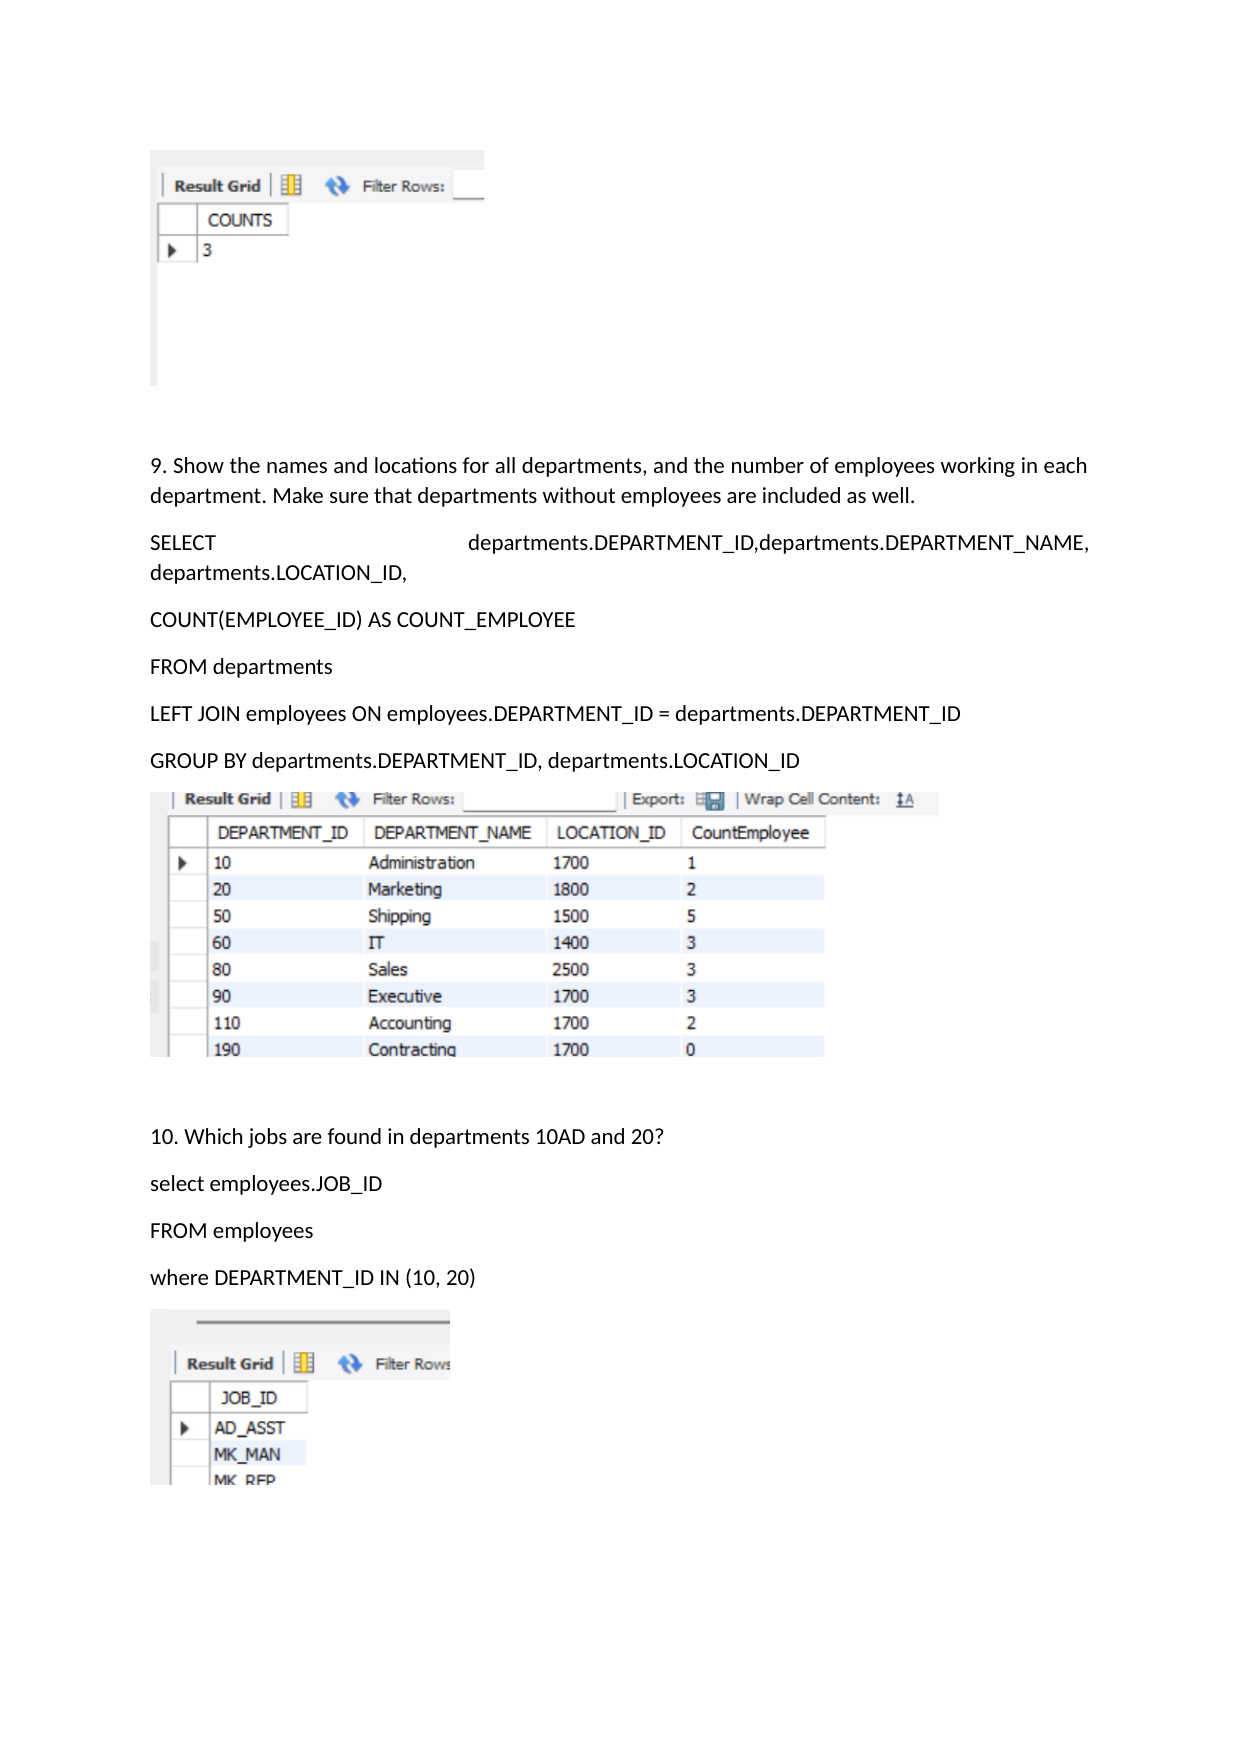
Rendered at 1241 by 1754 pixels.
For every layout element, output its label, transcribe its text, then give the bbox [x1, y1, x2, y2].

text GROUP BY departments.DEPARTMENT_ID, departments.LOCATION_ID [150, 746, 1090, 774]
picture [150, 1309, 451, 1485]
text SELECT departments.DEPARTMENT_ID,departments.DEPARTMENT_NAME, departments.LOCATION_ID, [150, 528, 1090, 586]
text FROM departments [150, 652, 1090, 680]
text 10. Which jobs are found in departments 10AD and 20? [150, 1122, 1090, 1150]
text 9. Show the names and locations for all departments, and the number of employees working in each department. Make sure that departments without employees are included as well. [150, 451, 1090, 509]
text COUNT(EMPLOYEE_ID) AS COUNT_EMPLOYEE [150, 605, 1090, 633]
picture [150, 150, 485, 386]
text select employees.JOB_ID [150, 1169, 1090, 1197]
text LEFT JOIN employees ON employees.DEPARTMENT_ID = departments.DEPARTMENT_ID [150, 699, 1090, 727]
picture [150, 792, 939, 1057]
text FROM employees [150, 1216, 1090, 1244]
text where DEPARTMENT_ID IN (10, 20) [150, 1263, 1090, 1291]
